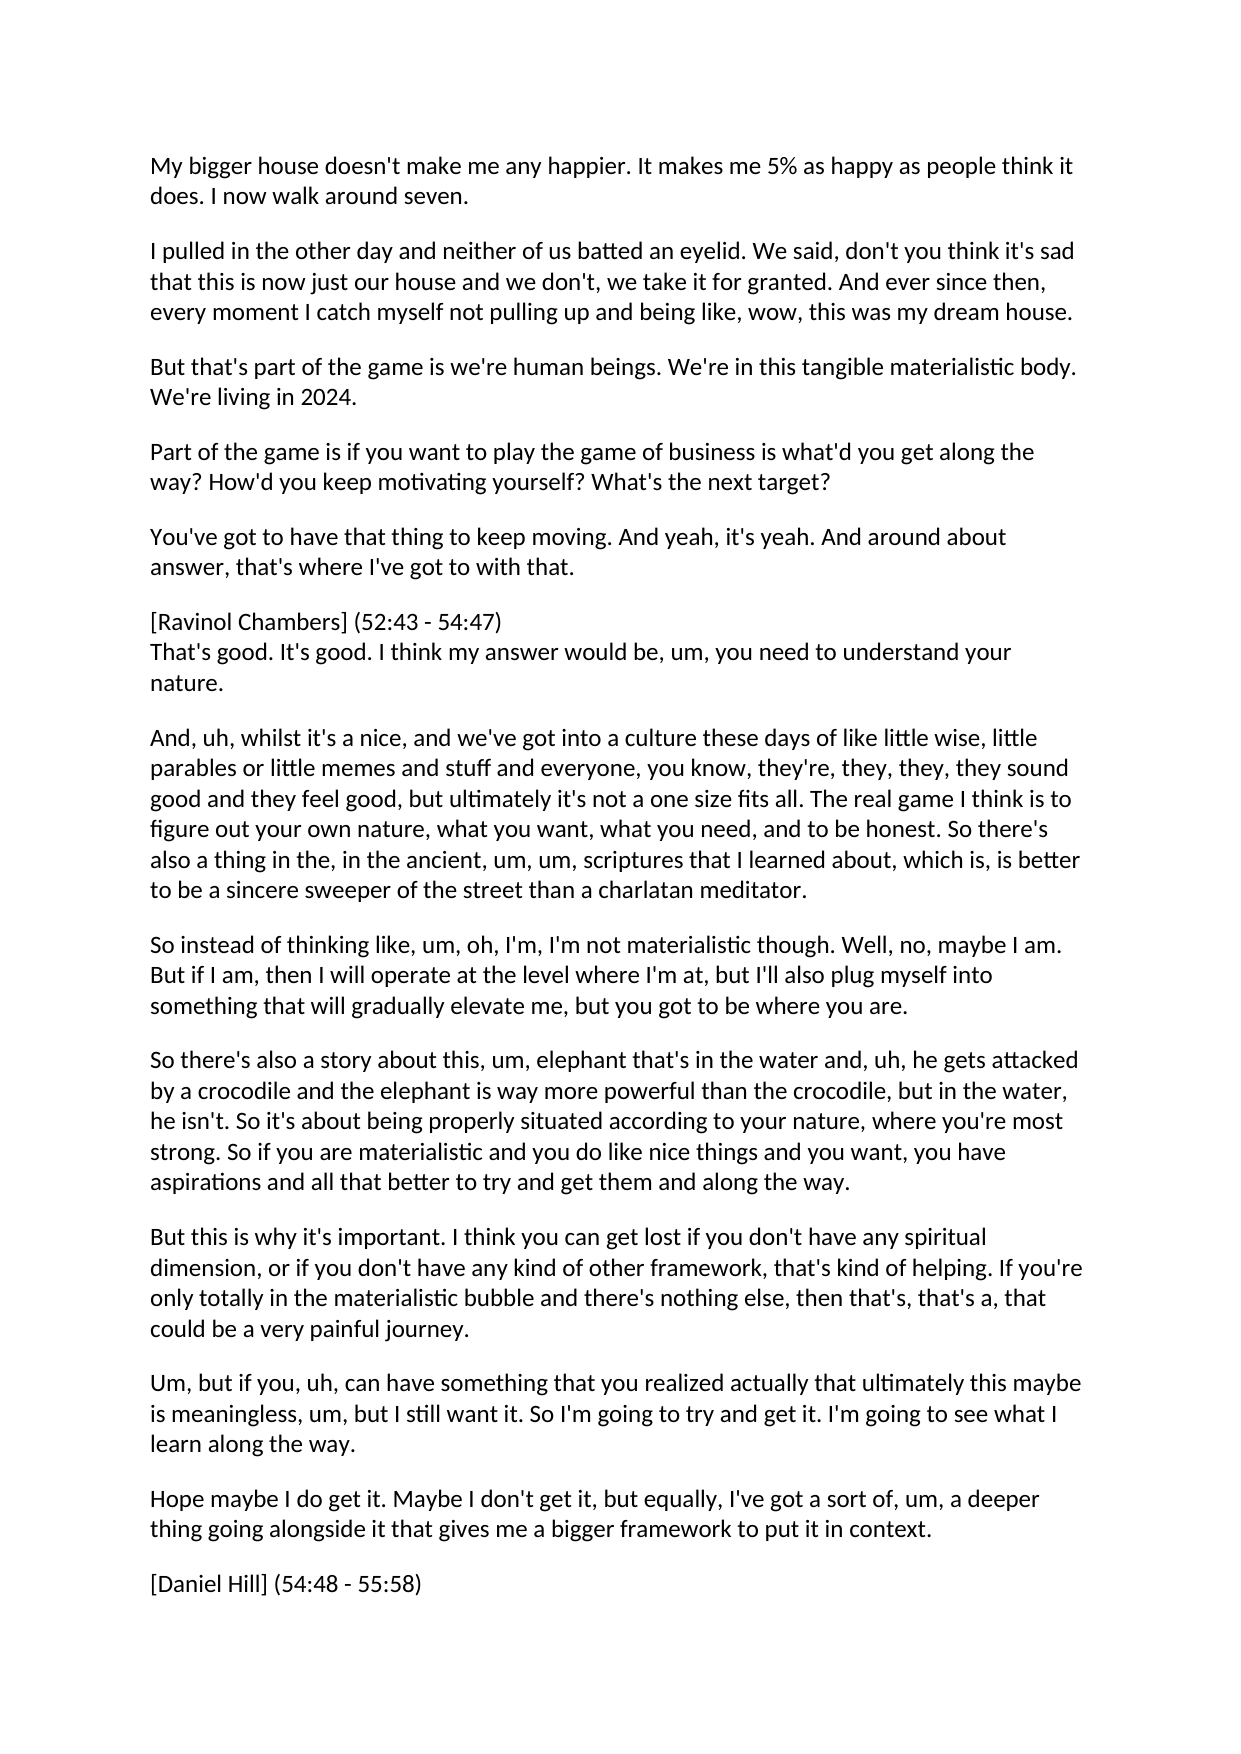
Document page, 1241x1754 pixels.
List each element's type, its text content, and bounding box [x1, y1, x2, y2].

text Hope maybe I do get it. Maybe I don't get it, but equally, I've got a sort of, um, a deeper thing going alongside it that gives me a bigger framework to put it in context. [150, 1483, 1090, 1544]
text My bigger house doesn't make me any happier. It makes me 5% as happy as people think it does. I now walk around seven. [150, 150, 1090, 211]
text [Daniel Hill] (54:48 - 55:58) [150, 1568, 1090, 1598]
text I pulled in the other day and neither of us batted an eyelid. We said, don't you think it's sad that this is now just our house and we don't, we take it for granted. And ever since then, every moment I catch myself not pulling up and being like, wow, this was my dream house. [150, 235, 1090, 327]
text So there's also a story about this, um, elephant that's in the water and, uh, he gets attacked by a crocodile and the elephant is way more powerful than the crocodile, but in the water, he isn't. So it's about being properly situated according to your nature, where you're most strong. So if you are materialistic and you do like nice things and you want, you have aspirations and all that better to try and get them and along the way. [150, 1044, 1090, 1197]
text But this is why it's important. I think you can get lost if you don't have any spiritual dimension, or if you don't have any kind of other framework, that's kind of helping. If you're only totally in the materialistic bubble and there's nothing else, then that's, that's a, that could be a very painful journey. [150, 1221, 1090, 1343]
text But that's part of the game is we're human beings. We're in this tangible materialistic body. We're living in 2024. [150, 351, 1090, 412]
text Um, but if you, uh, can have something that you realized actually that ultimately this maybe is meaningless, um, but I still want it. So I'm going to try and get it. I'm going to see what I learn along the way. [150, 1367, 1090, 1459]
text So instead of thinking like, um, oh, I'm, I'm not materialistic though. Well, no, maybe I am. But if I am, then I will operate at the level where I'm at, but I'll also plug myself into something that will gradually elevate me, but you got to be where you are. [150, 929, 1090, 1020]
text That's good. It's good. I think my answer would be, um, you need to understand your nature. [150, 637, 1090, 698]
text And, uh, whilst it's a nice, and we've got into a culture these days of like little wise, little parables or little memes and stuff and everyone, you know, they're, they, they, they sound good and they feel good, but ultimately it's not a one size fits all. The real game I think is to figure out your own nature, what you want, what you need, and to be honest. So there's also a thing in the, in the ancient, um, um, scriptures that I learned about, which is, is better to be a sincere sweeper of the street than a charlatan meditator. [150, 722, 1090, 905]
text Part of the game is if you want to play the game of business is what'd you get along the way? How'd you keep motivating yourself? What's the next target? [150, 436, 1090, 497]
text You've got to have that thing to keep moving. And yeah, it's yeah. And around about answer, that's where I've got to with that. [150, 521, 1090, 582]
text [Ravinol Chambers] (52:43 - 54:47) [150, 606, 1090, 637]
